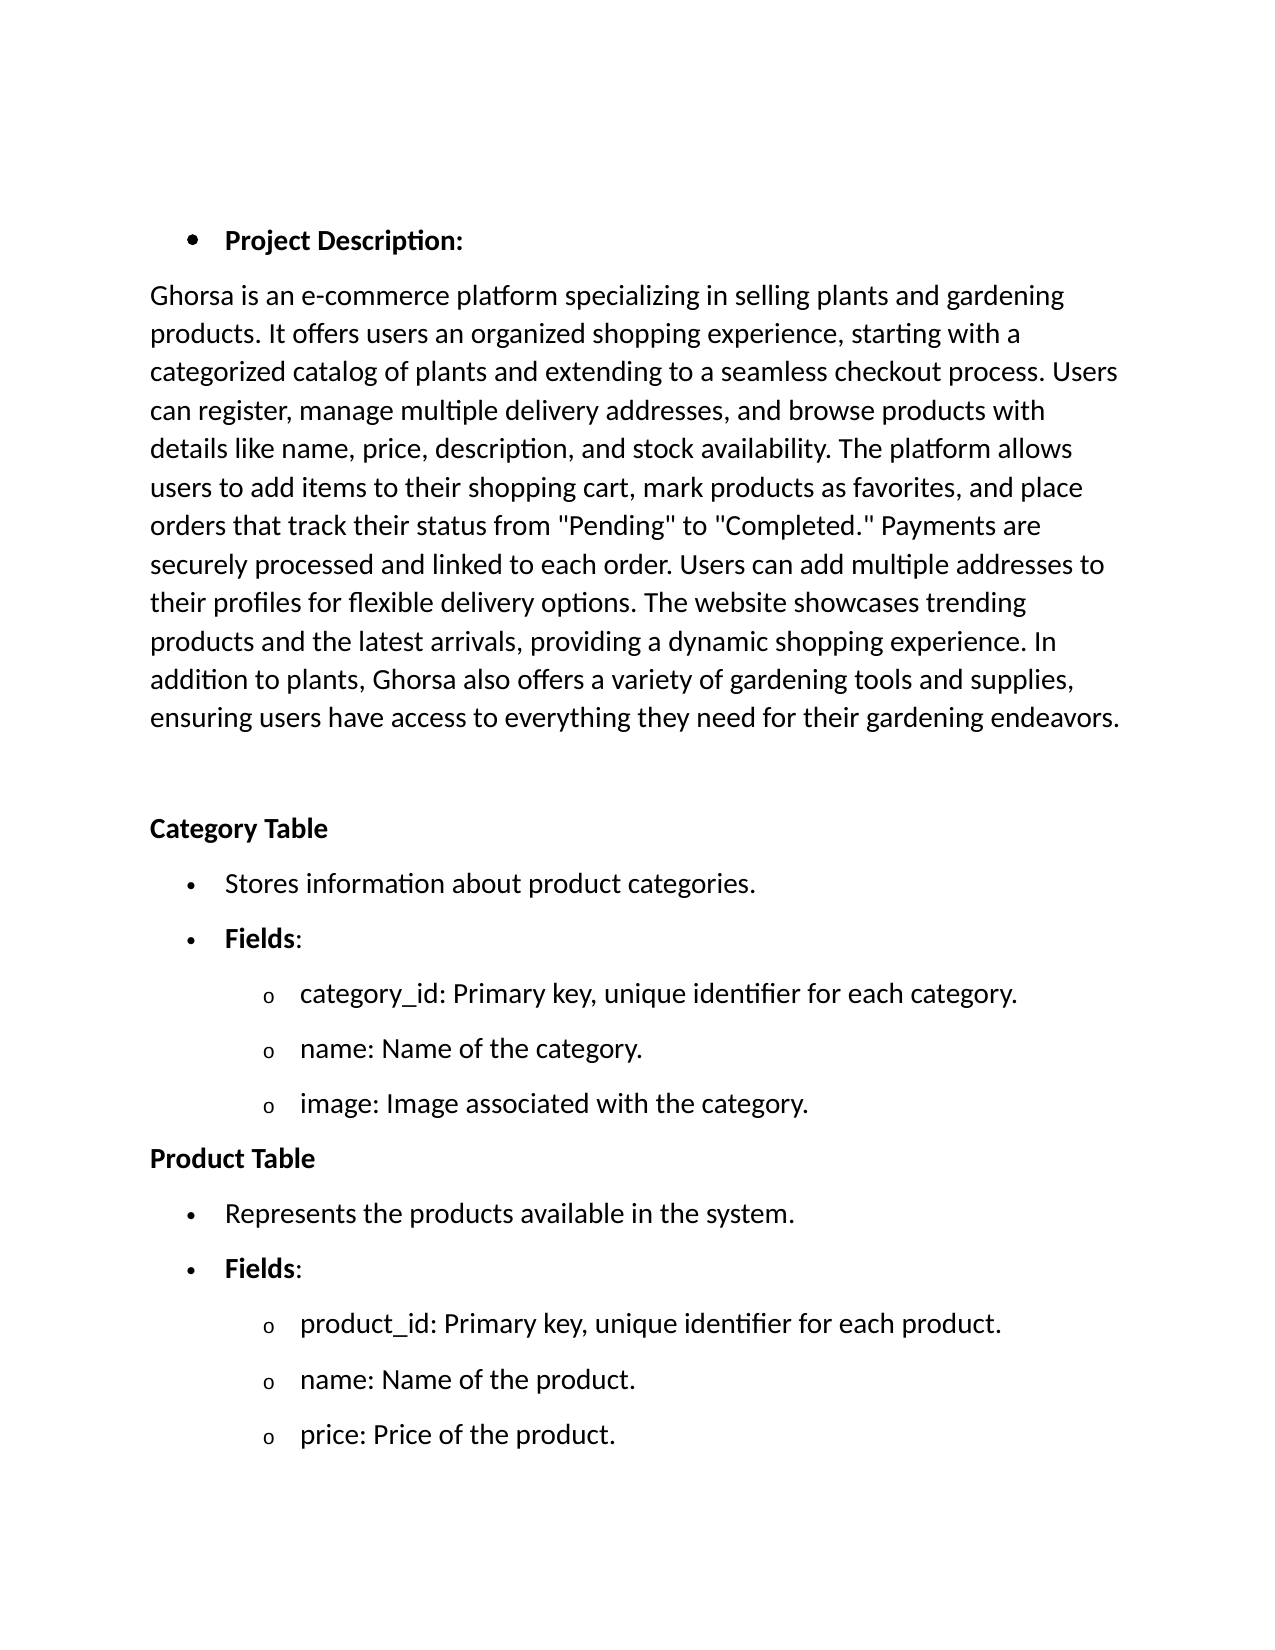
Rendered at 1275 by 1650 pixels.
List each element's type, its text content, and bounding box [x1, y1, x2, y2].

list Fields: [187, 1251, 1125, 1286]
list Represents the products available in the system. [187, 1195, 1125, 1231]
list image: Image associated with the category. [262, 1085, 1125, 1121]
list Project Description: [187, 222, 1125, 257]
list name: Name of the category. [262, 1030, 1125, 1066]
list category_id: Primary key, unique identifier for each category. [262, 975, 1125, 1011]
list Stores information about product categories. [187, 865, 1125, 900]
text Product Table [150, 1140, 1125, 1176]
text Ghorsa is an e-commerce platform specializing in selling plants and gardening products. It offers users an organized shopping experience, starting with a categorized catalog of plants and extending to a seamless checkout process. Users can register, manage multiple delivery addresses, and browse products with details like name, price, description, and stock availability. The platform allows users to add items to their shopping cart, mark products as favorites, and place orders that track their status from "Pending" to "Completed." Payments are securely processed and linked to each order. Users can add multiple addresses to their profiles for flexible delivery options. The website showcases trending products and the latest arrivals, providing a dynamic shopping experience. In addition to plants, Ghorsa also offers a variety of gardening tools and supplies, ensuring users have access to everything they need for their gardening endeavors. [150, 277, 1125, 735]
list product_id: Primary key, unique identifier for each product. [262, 1306, 1125, 1341]
list name: Name of the product. [262, 1361, 1125, 1396]
list Fields: [187, 920, 1125, 956]
text Category Table [150, 810, 1125, 845]
list price: Price of the product. [262, 1416, 1125, 1451]
